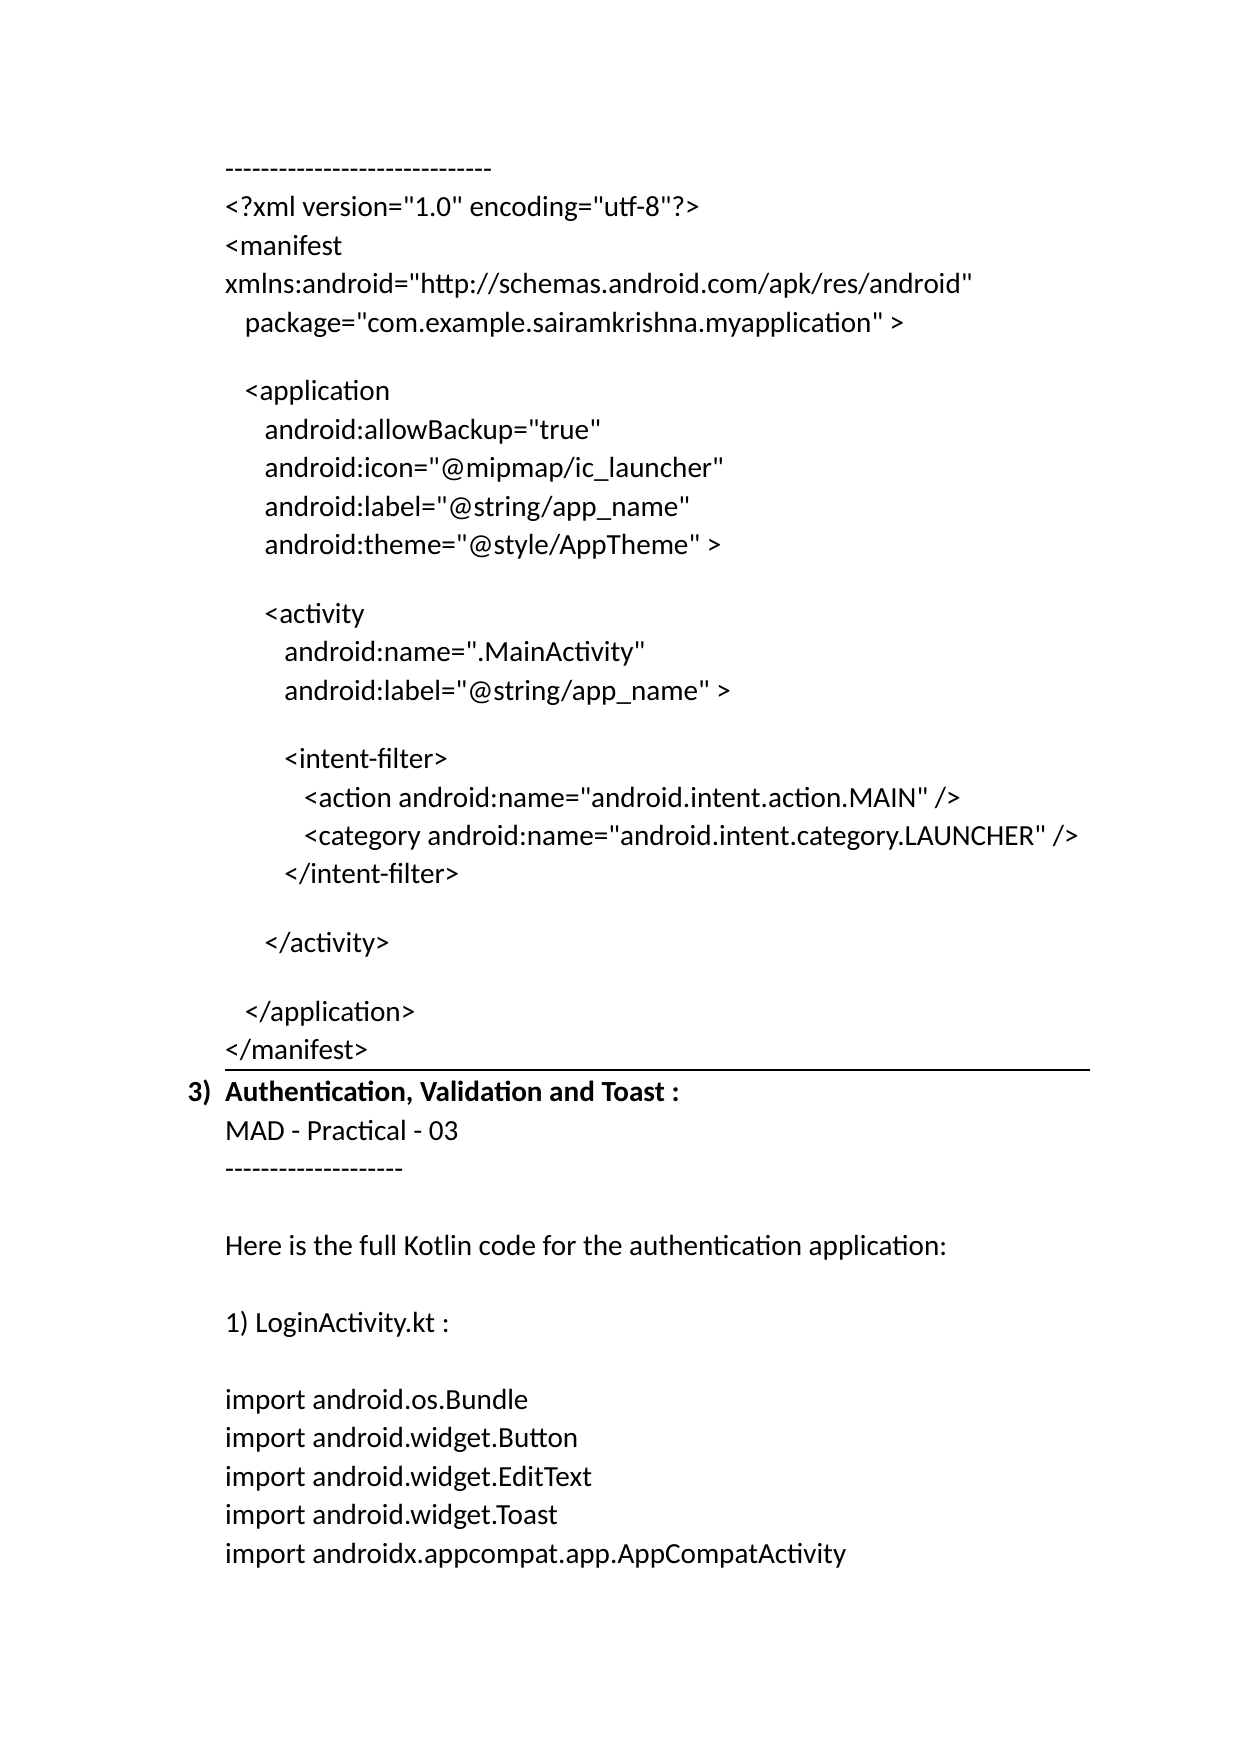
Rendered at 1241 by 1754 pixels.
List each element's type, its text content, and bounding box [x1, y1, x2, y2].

list import androidx.appcompat.app.AppCompatActivity [225, 1535, 1090, 1570]
list package="com.example.sairamkrishna.myapplication" > [225, 304, 1090, 339]
list import android.widget.Toast [225, 1496, 1090, 1532]
list <?xml version="1.0" encoding="utf-8"?> [225, 188, 1090, 224]
list Authentication, Validation and Toast : [187, 1073, 1090, 1109]
list import android.os.Bundle [225, 1381, 1090, 1417]
list import android.widget.EditText [225, 1458, 1090, 1493]
list <action android:name="android.intent.action.MAIN" /> [225, 779, 1090, 814]
list </intent-filter> [225, 856, 1090, 891]
list android:label="@string/app_name" > [225, 672, 1090, 707]
list import android.widget.Button [225, 1419, 1090, 1455]
list android:icon="@mipmap/ic_launcher" [225, 449, 1090, 485]
list MAD - Practical - 03 [225, 1112, 1090, 1147]
list android:theme="@style/AppTheme" > [225, 526, 1090, 562]
list <manifest xmlns:android="http://schemas.android.com/apk/res/android" [225, 227, 1090, 301]
list Here is the full Kotlin code for the authentication application: [225, 1227, 1090, 1263]
list </manifest> [225, 1031, 1090, 1069]
list android:name=".MainActivity" [225, 633, 1090, 669]
list <application [225, 372, 1090, 408]
list android:label="@string/app_name" [225, 488, 1090, 523]
list </activity> [225, 924, 1090, 960]
list </application> [225, 993, 1090, 1028]
list android:allowBackup="true" [225, 411, 1090, 446]
list ------------------------------ [225, 150, 1090, 186]
list <activity [225, 595, 1090, 630]
list -------------------- [225, 1150, 1090, 1186]
list 1) LoginActivity.kt : [225, 1304, 1090, 1340]
list <intent-filter> [225, 740, 1090, 776]
list <category android:name="android.intent.category.LAUNCHER" /> [225, 817, 1090, 853]
